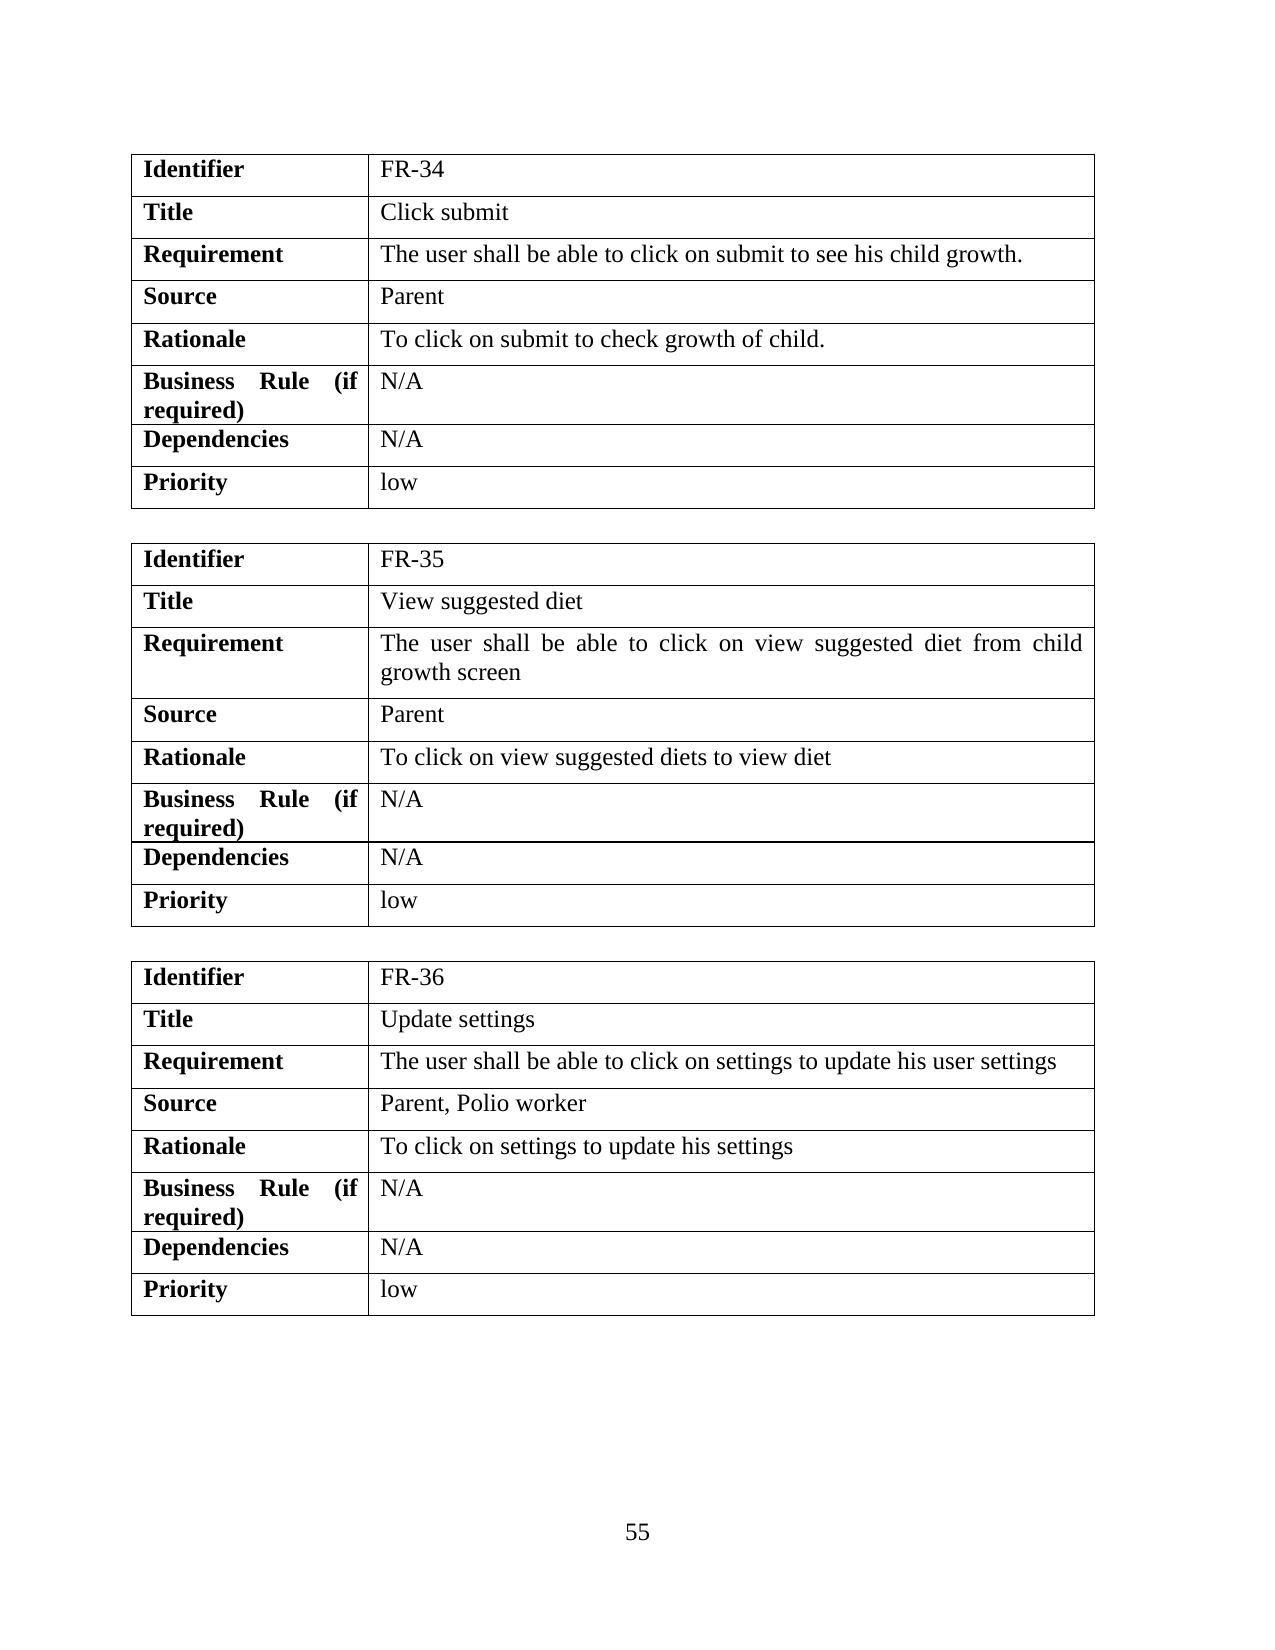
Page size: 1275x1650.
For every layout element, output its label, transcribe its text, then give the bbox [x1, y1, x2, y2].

table_cell The user shall be able to click on submit to see his child growth. [369, 239, 1094, 280]
table_cell Title [132, 197, 368, 238]
table_cell To click on view suggested diets to view diet [369, 742, 1094, 783]
table_cell low [369, 467, 1094, 508]
table_cell Source [132, 1089, 368, 1130]
table_header Identifier [132, 155, 368, 196]
table_cell View suggested diet [369, 586, 1094, 627]
table_cell Source [132, 699, 368, 741]
table_cell Source [132, 281, 368, 323]
table_cell Parent [369, 699, 1094, 741]
table_cell Dependencies [132, 425, 368, 466]
table_cell Dependencies [132, 1232, 368, 1273]
table_cell Click submit [369, 197, 1094, 238]
table_cell Title [132, 586, 368, 627]
table_header Identifier [132, 544, 368, 585]
table_cell To click on settings to update his settings [369, 1131, 1094, 1172]
table_cell Priority [132, 1274, 368, 1315]
table_cell Business Rule (if required) [132, 784, 368, 841]
table_cell Business Rule (if required) [132, 366, 368, 423]
table_cell N/A [369, 1232, 1094, 1273]
table_cell N/A [369, 366, 1094, 423]
table_cell Parent [369, 281, 1094, 323]
table_header FR-34 [369, 155, 1094, 196]
table_cell Rationale [132, 324, 368, 365]
table_cell Priority [132, 885, 368, 926]
table_cell Requirement [132, 628, 368, 698]
table_cell Business Rule (if required) [132, 1173, 368, 1231]
table_cell N/A [369, 843, 1094, 884]
table_cell Parent, Polio worker [369, 1089, 1094, 1130]
table_cell The user shall be able to click on view suggested diet from child growth screen [369, 628, 1094, 698]
table_cell N/A [369, 425, 1094, 466]
table_cell To click on submit to check growth of child. [369, 324, 1094, 365]
table_cell Requirement [132, 1046, 368, 1087]
table_cell Rationale [132, 742, 368, 783]
table_cell The user shall be able to click on settings to update his user settings [369, 1046, 1094, 1087]
table_cell low [369, 885, 1094, 926]
table_cell Update settings [369, 1004, 1094, 1045]
table_cell N/A [369, 784, 1094, 841]
table_cell Rationale [132, 1131, 368, 1172]
table_header FR-36 [369, 962, 1094, 1003]
table_cell low [369, 1274, 1094, 1315]
table_cell Priority [132, 467, 368, 508]
table_header FR-35 [369, 544, 1094, 585]
table_cell Dependencies [132, 843, 368, 884]
table_cell N/A [369, 1173, 1094, 1231]
table_cell Requirement [132, 239, 368, 280]
table_header Identifier [132, 962, 368, 1003]
table_cell Title [132, 1004, 368, 1045]
